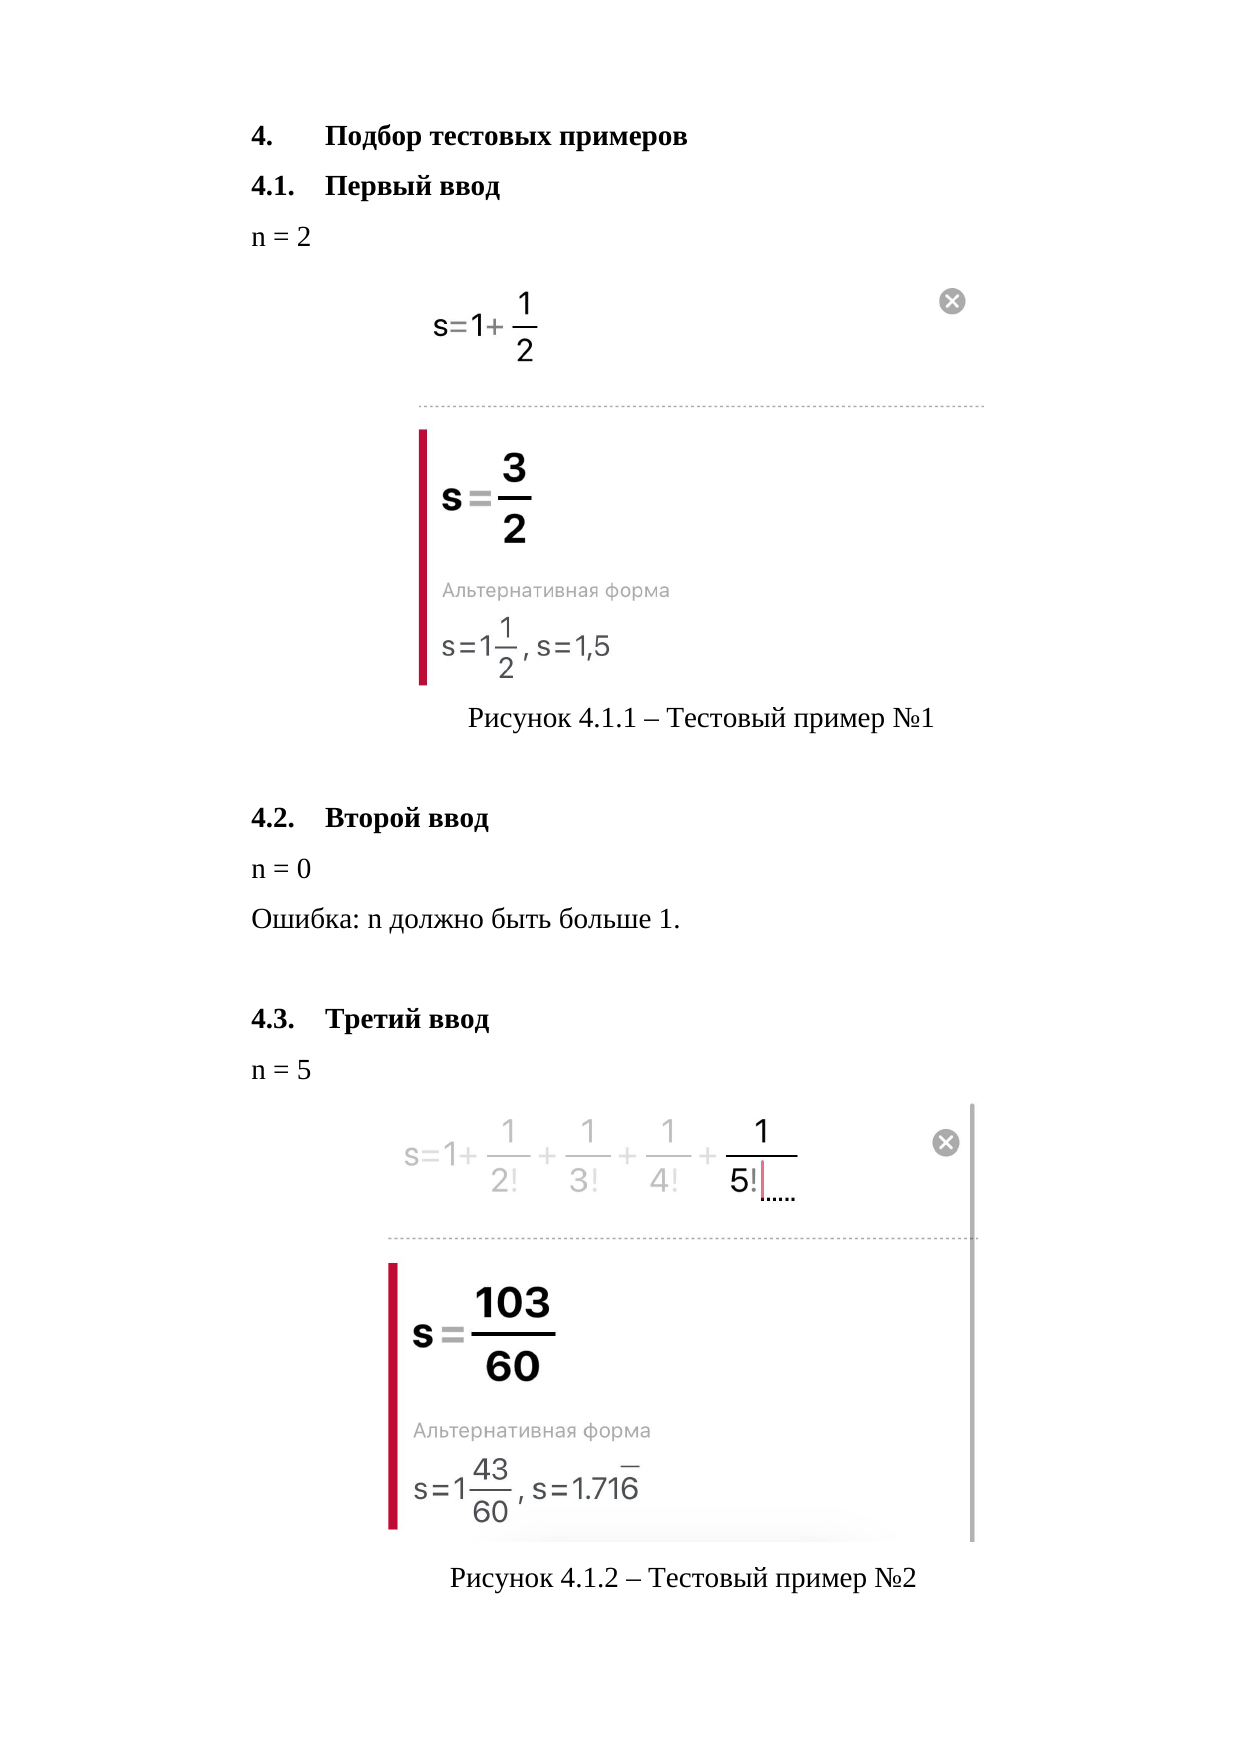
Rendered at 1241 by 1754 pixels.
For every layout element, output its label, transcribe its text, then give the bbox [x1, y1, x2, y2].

picture [418, 269, 984, 686]
list Первый ввод [177, 168, 1152, 202]
picture [388, 1102, 979, 1542]
list Второй ввод [177, 800, 1152, 834]
list Подбор тестовых примеров [177, 118, 1152, 152]
list Ошибка: n должно быть больше 1. [177, 901, 1152, 934]
list n = 0 [177, 851, 1152, 884]
list Рисунок 4.1.1 – Тестовый пример №1 [177, 700, 1152, 733]
list n = 5 [177, 1052, 1152, 1086]
list n = 2 [177, 219, 1152, 252]
list Третий ввод [177, 1002, 1152, 1035]
text Рисунок 4.1.2 – Тестовый пример №2 [215, 1560, 1152, 1594]
